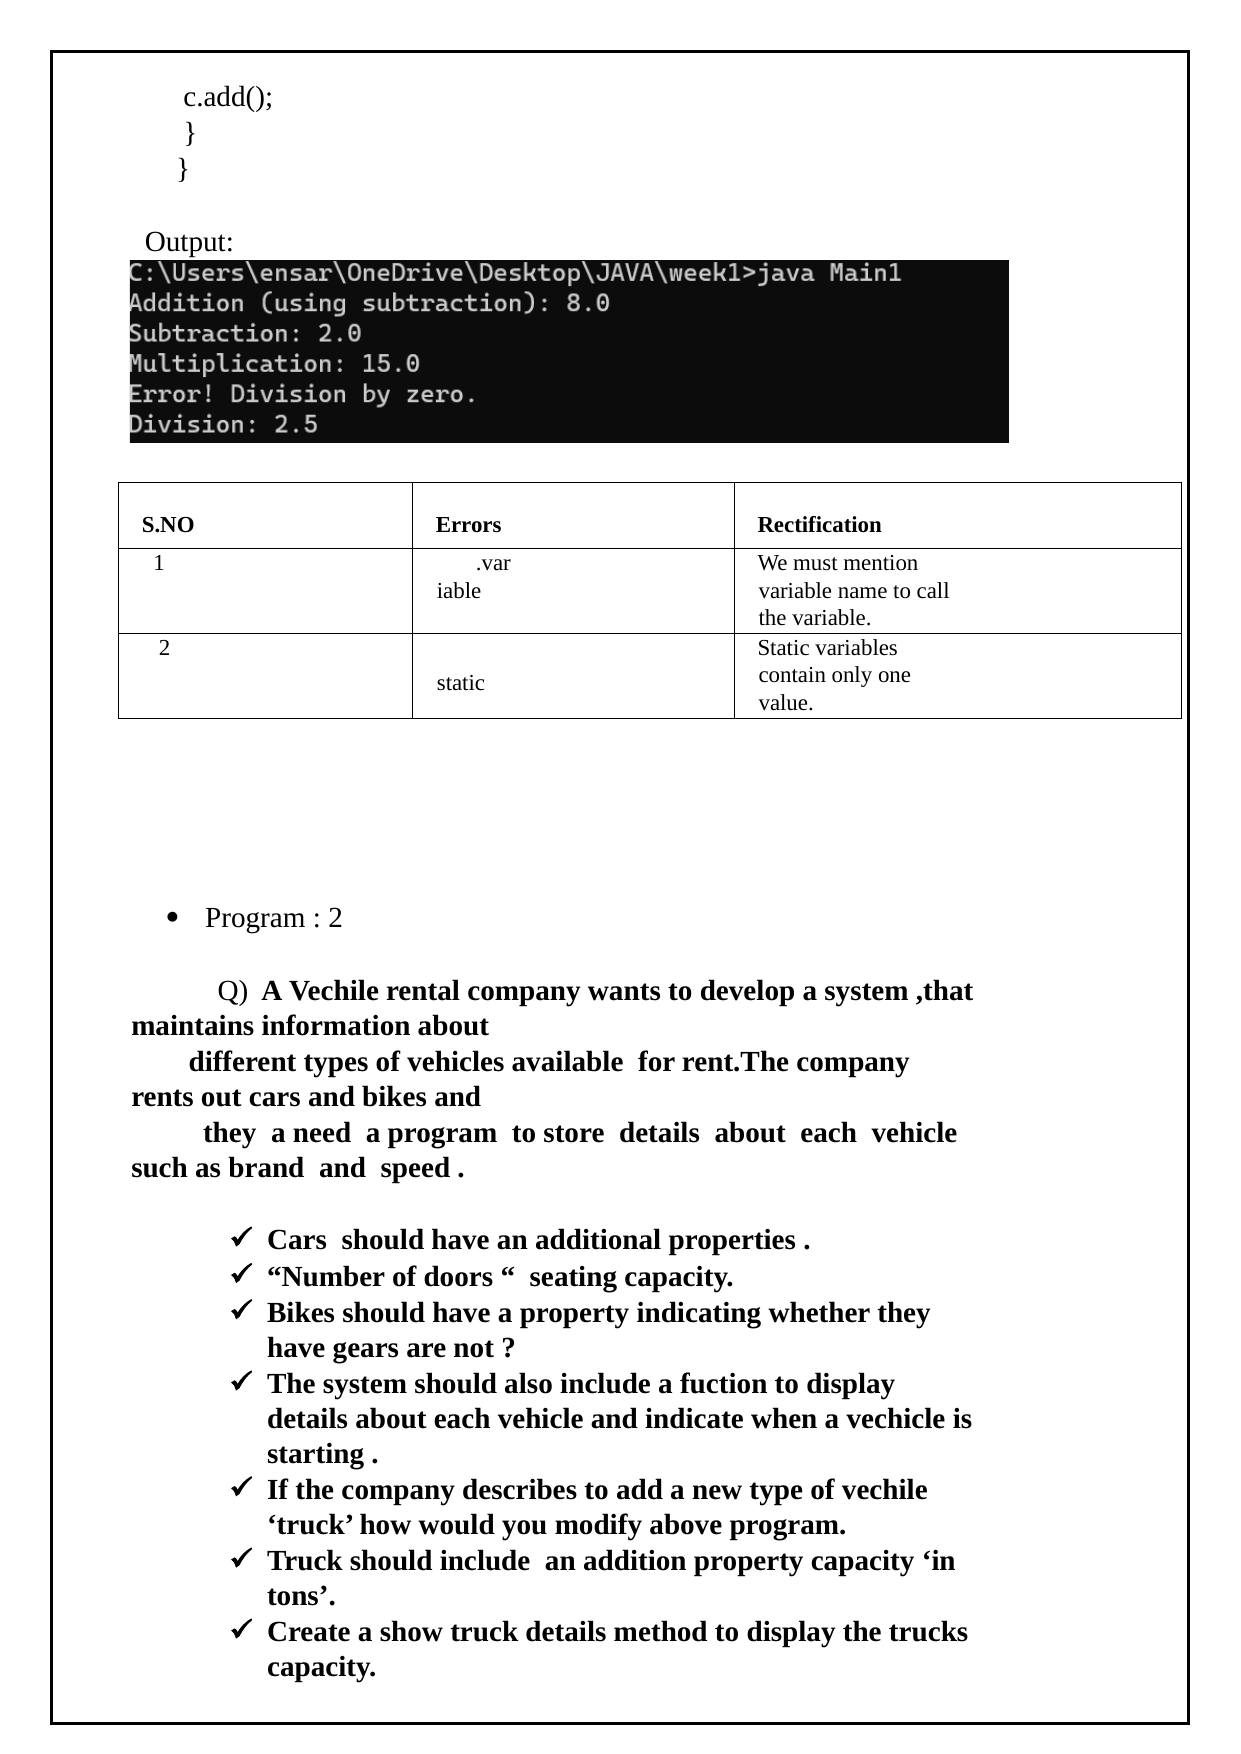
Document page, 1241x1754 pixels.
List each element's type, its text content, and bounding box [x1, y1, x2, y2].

table_cell 2 [119, 634, 412, 718]
list Program : 2 [167, 900, 975, 934]
text } [176, 152, 975, 185]
text c.add(); [176, 79, 975, 113]
table_cell Static variables contain only one value. [735, 634, 1181, 718]
table_cell 1 [119, 549, 412, 633]
table_cell static [413, 634, 734, 718]
picture [129, 260, 1009, 443]
text Output: [130, 224, 975, 258]
table_header Errors [413, 483, 734, 548]
list Create a show truck details method to display the trucks capacity. [229, 1614, 975, 1683]
list “Number of doors “ seating capacity. [229, 1259, 975, 1292]
table_cell We must mention variable name to call the variable. [735, 549, 1181, 633]
text they a need a program to store details about each vehicle such as brand and speed . [130, 1115, 975, 1183]
table_header Rectification [735, 483, 1181, 548]
text different types of vehicles available for rent.The company rents out cars and bikes and [130, 1044, 975, 1112]
list The system should also include a fuction to display details about each vehicle and indicate when a vechicle is starting . [229, 1366, 975, 1469]
table_cell .variable [413, 549, 734, 633]
text } [176, 115, 975, 149]
list Cars should have an additional properties . [229, 1222, 975, 1256]
list Truck should include an addition property capacity ‘in tons’. [229, 1543, 975, 1612]
table_header S.NO [119, 483, 412, 548]
text Q) A Vechile rental company wants to develop a system ,that maintains information about [130, 973, 975, 1041]
list If the company describes to add a new type of vechile ‘truck’ how would you modify above program. [229, 1472, 975, 1541]
list Bikes should have a property indicating whether they have gears are not ? [229, 1295, 975, 1363]
